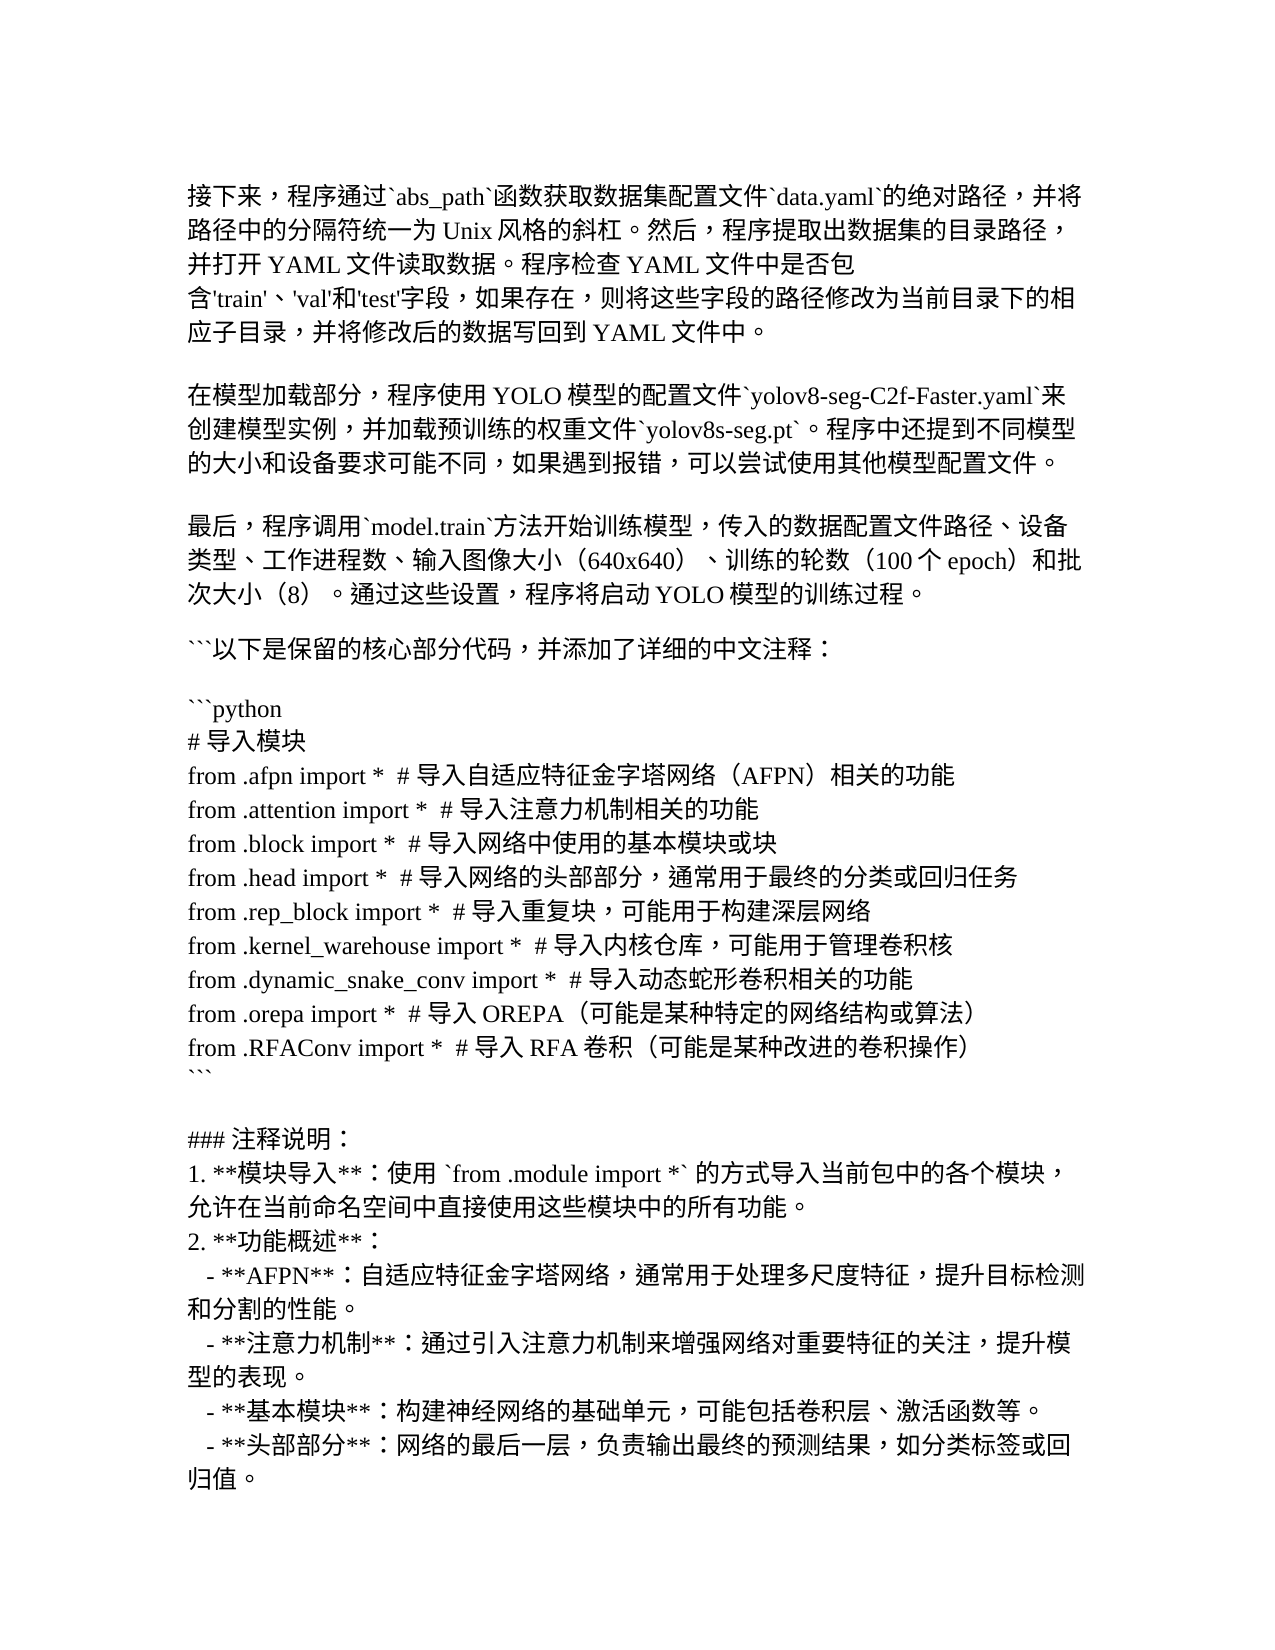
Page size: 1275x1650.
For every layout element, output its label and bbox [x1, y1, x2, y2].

text [187, 150, 1087, 611]
text [187, 632, 1087, 1496]
